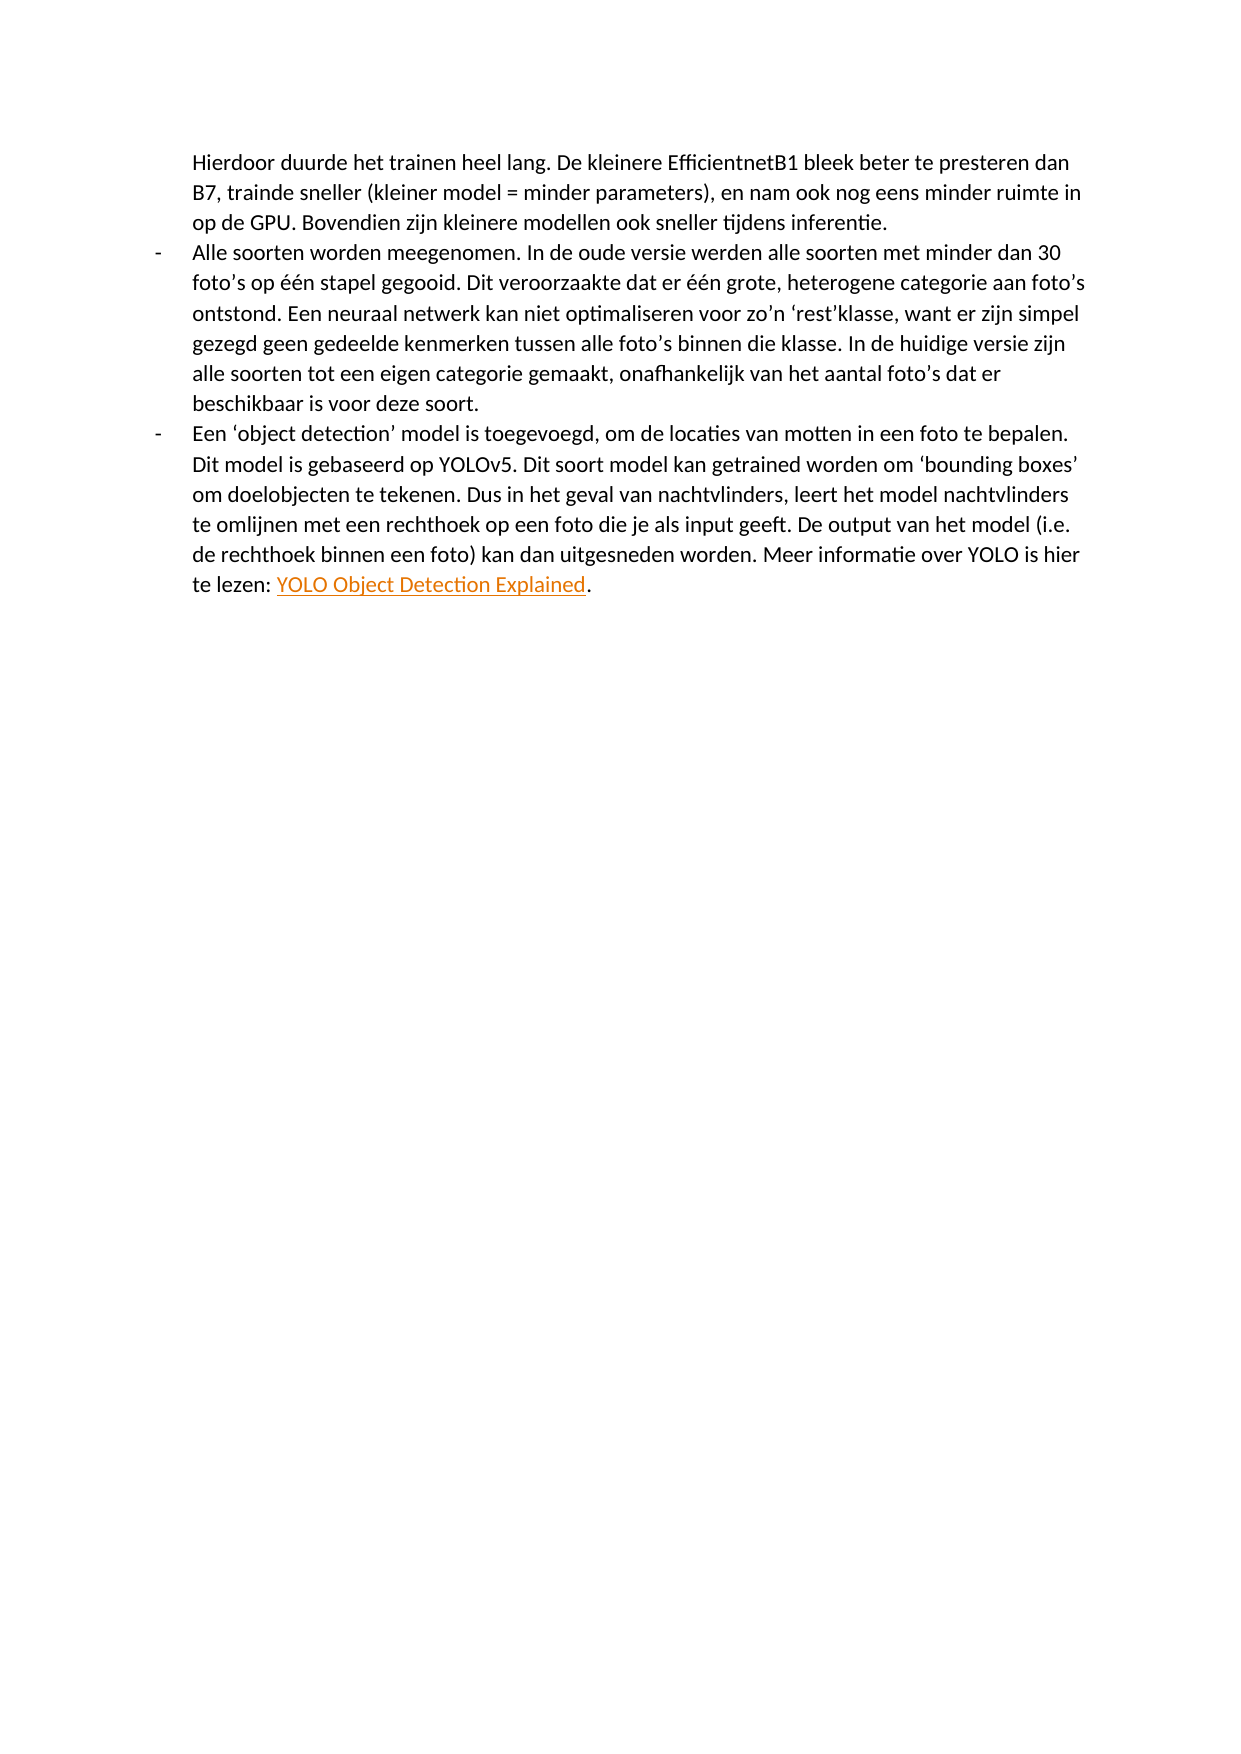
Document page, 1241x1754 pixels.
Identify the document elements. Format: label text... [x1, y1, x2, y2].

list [154, 148, 1093, 236]
list Een ‘object detection’ model is toegevoegd, om de locaties van motten in een foto te bepalen. Dit model is gebaseerd op YOLOv5. Dit soort model kan getrained worden om ‘bounding boxes’ om doelobjecten te tekenen. Dus in het geval van nachtvlinders, leert het model nachtvlinders te omlijnen met een rechthoek op een foto die je als input geeft. De output van het model (i.e. de rechthoek binnen een foto) kan dan uitgesneden worden. Meer informatie over YOLO is hier te lezen: YOLO Object Detection Explained. [154, 419, 1093, 598]
list Alle soorten worden meegenomen. In de oude versie werden alle soorten met minder dan 30 foto’s op één stapel gegooid. Dit veroorzaakte dat er één grote, heterogene categorie aan foto’s ontstond. Een neuraal netwerk kan niet optimaliseren voor zo’n ‘rest’klasse, want er zijn simpel gezegd geen gedeelde kenmerken tussen alle foto’s binnen die klasse. In de huidige versie zijn alle soorten tot een eigen categorie gemaakt, onafhankelijk van het aantal foto’s dat er beschikbaar is voor deze soort. [154, 238, 1093, 417]
